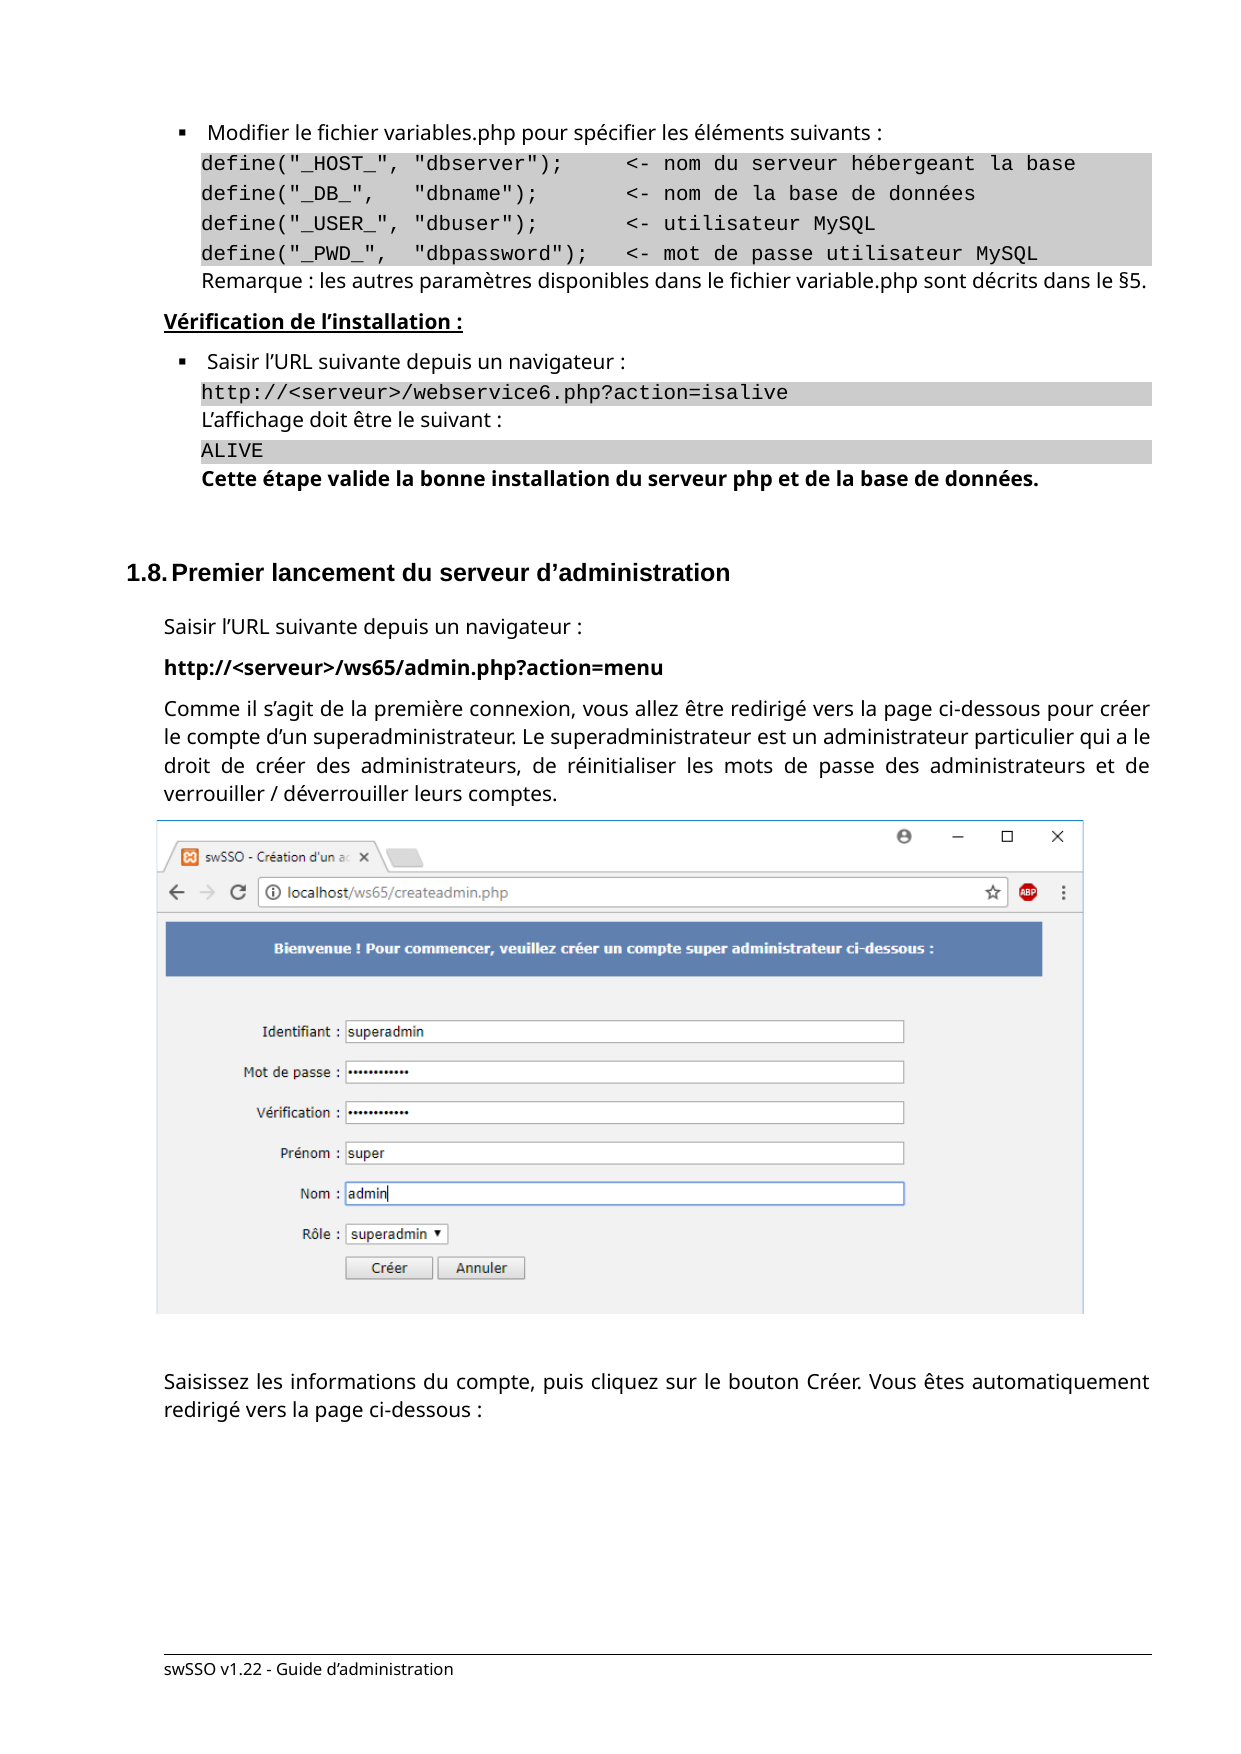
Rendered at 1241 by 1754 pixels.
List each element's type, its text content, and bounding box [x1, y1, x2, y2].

text Vérification de l’installation : [164, 307, 1152, 336]
text Cette étape valide la bonne installation du serveur php et de la base de données. [201, 464, 1152, 492]
text define("_HOST_", "dbserver"); <- nom du serveur hébergeant la base [201, 153, 1152, 176]
text define("_PWD_", "dbpassword"); <- mot de passe utilisateur MySQL [201, 242, 1152, 266]
text http://<serveur>/webservice6.php?action=isalive [201, 382, 1152, 406]
text Remarque : les autres paramètres disponibles dans le fichier variable.php sont décrits dans le §5. [201, 266, 1152, 294]
text define("_USER_", "dbuser"); <- utilisateur MySQL [201, 213, 1152, 236]
text Saisir l’URL suivante depuis un navigateur : [177, 347, 1152, 376]
text Saisissez les informations du compte, puis cliquez sur le bouton Créer. Vous êtes automatiquement redirigé vers la page ci-dessous : [164, 1367, 1152, 1424]
text http://<serveur>/ws65/admin.php?action=menu [164, 653, 1152, 681]
text L’affichage doit être le suivant : [201, 406, 1152, 434]
text define("_DB_", "dbname"); <- nom de la base de données [201, 183, 1152, 206]
text Saisir l’URL suivante depuis un navigateur : [164, 612, 1152, 641]
subtitle Premier lancement du serveur d’administration [126, 558, 1152, 587]
text Comme il s’agit de la première connexion, vous allez être redirigé vers la page ci-dessous pour créer le compte d’un superadministrateur. Le superadministrateur est un administrateur particulier qui a le droit de créer des administrateurs, de réinitialiser les mots de passe des administrateurs et de verrouiller / déverrouiller leurs comptes. [164, 694, 1152, 808]
text ALIVE [201, 440, 1152, 464]
picture [156, 820, 1084, 1314]
text Modifier le fichier variables.php pour spécifier les éléments suivants : [177, 118, 1152, 147]
